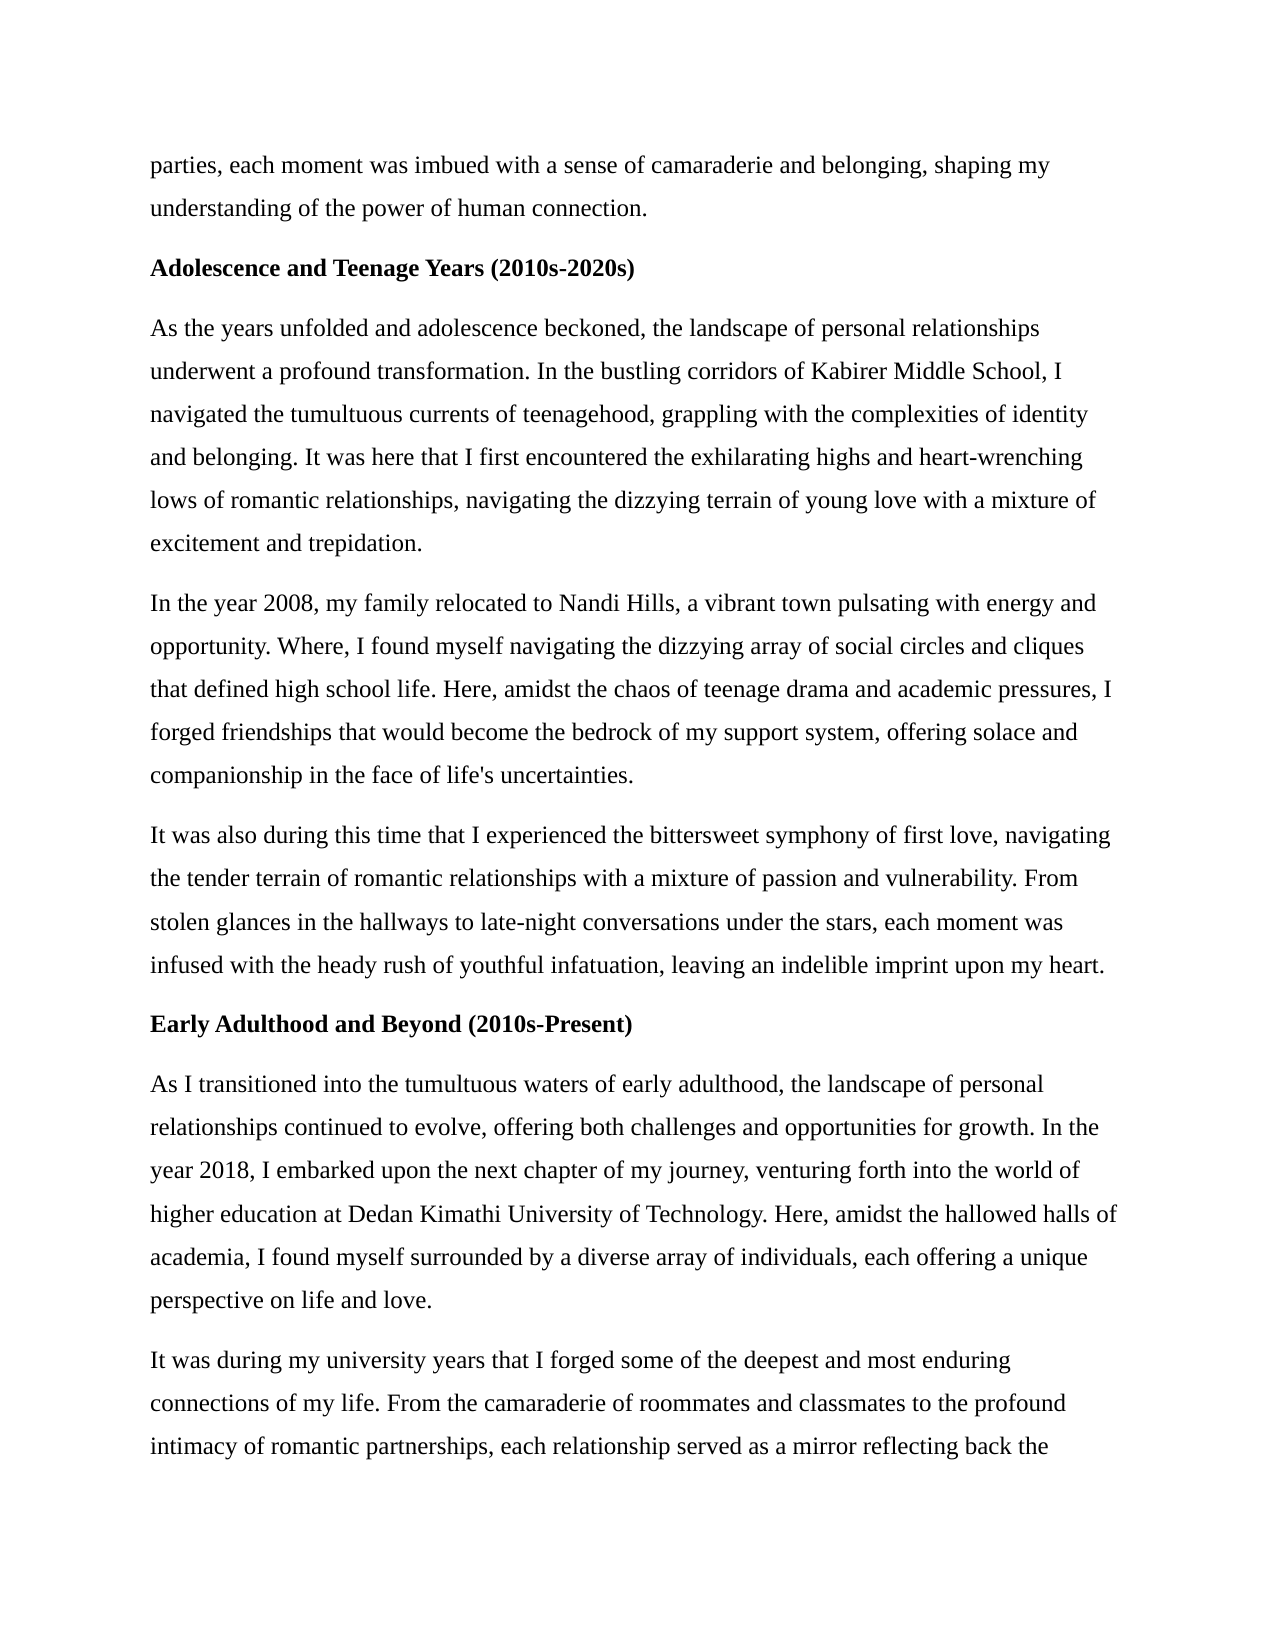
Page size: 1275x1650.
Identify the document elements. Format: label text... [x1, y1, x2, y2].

text In the year 2008, my family relocated to Nandi Hills, a vibrant town pulsating with energy and opportunity. Where, I found myself navigating the dizzying array of social circles and cliques that defined high school life. Here, amidst the chaos of teenage drama and academic pressures, I forged friendships that would become the bedrock of my support system, offering solace and companionship in the face of life's uncertainties. [150, 588, 1125, 789]
text It was also during this time that I experienced the bittersweet symphony of first love, navigating the tender terrain of romantic relationships with a mixture of passion and vulnerability. From stolen glances in the hallways to late-night conversations under the stars, each moment was infused with the heady rush of youthful infatuation, leaving an indelible imprint upon my heart. [150, 820, 1125, 978]
text Adolescence and Teenage Years (2010s-2020s) [150, 253, 1125, 282]
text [150, 1345, 1125, 1460]
text As the years unfolded and adolescence beckoned, the landscape of personal relationships underwent a profound transformation. In the bustling corridors of Kabirer Middle School, I navigated the tumultuous currents of teenagehood, grappling with the complexities of identity and belonging. It was here that I first encountered the exhilarating highs and heart-wrenching lows of romantic relationships, navigating the dizzying terrain of young love with a mixture of excitement and trepidation. [150, 313, 1125, 557]
text Early Adulthood and Beyond (2010s-Present) [150, 1009, 1125, 1038]
text As I transitioned into the tumultuous waters of early adulthood, the landscape of personal relationships continued to evolve, offering both challenges and opportunities for growth. In the year 2018, I embarked upon the next chapter of my journey, venturing forth into the world of higher education at Dedan Kimathi University of Technology. Here, amidst the hallowed halls of academia, I found myself surrounded by a diverse array of individuals, each offering a unique perspective on life and love. [150, 1069, 1125, 1314]
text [150, 150, 1125, 222]
